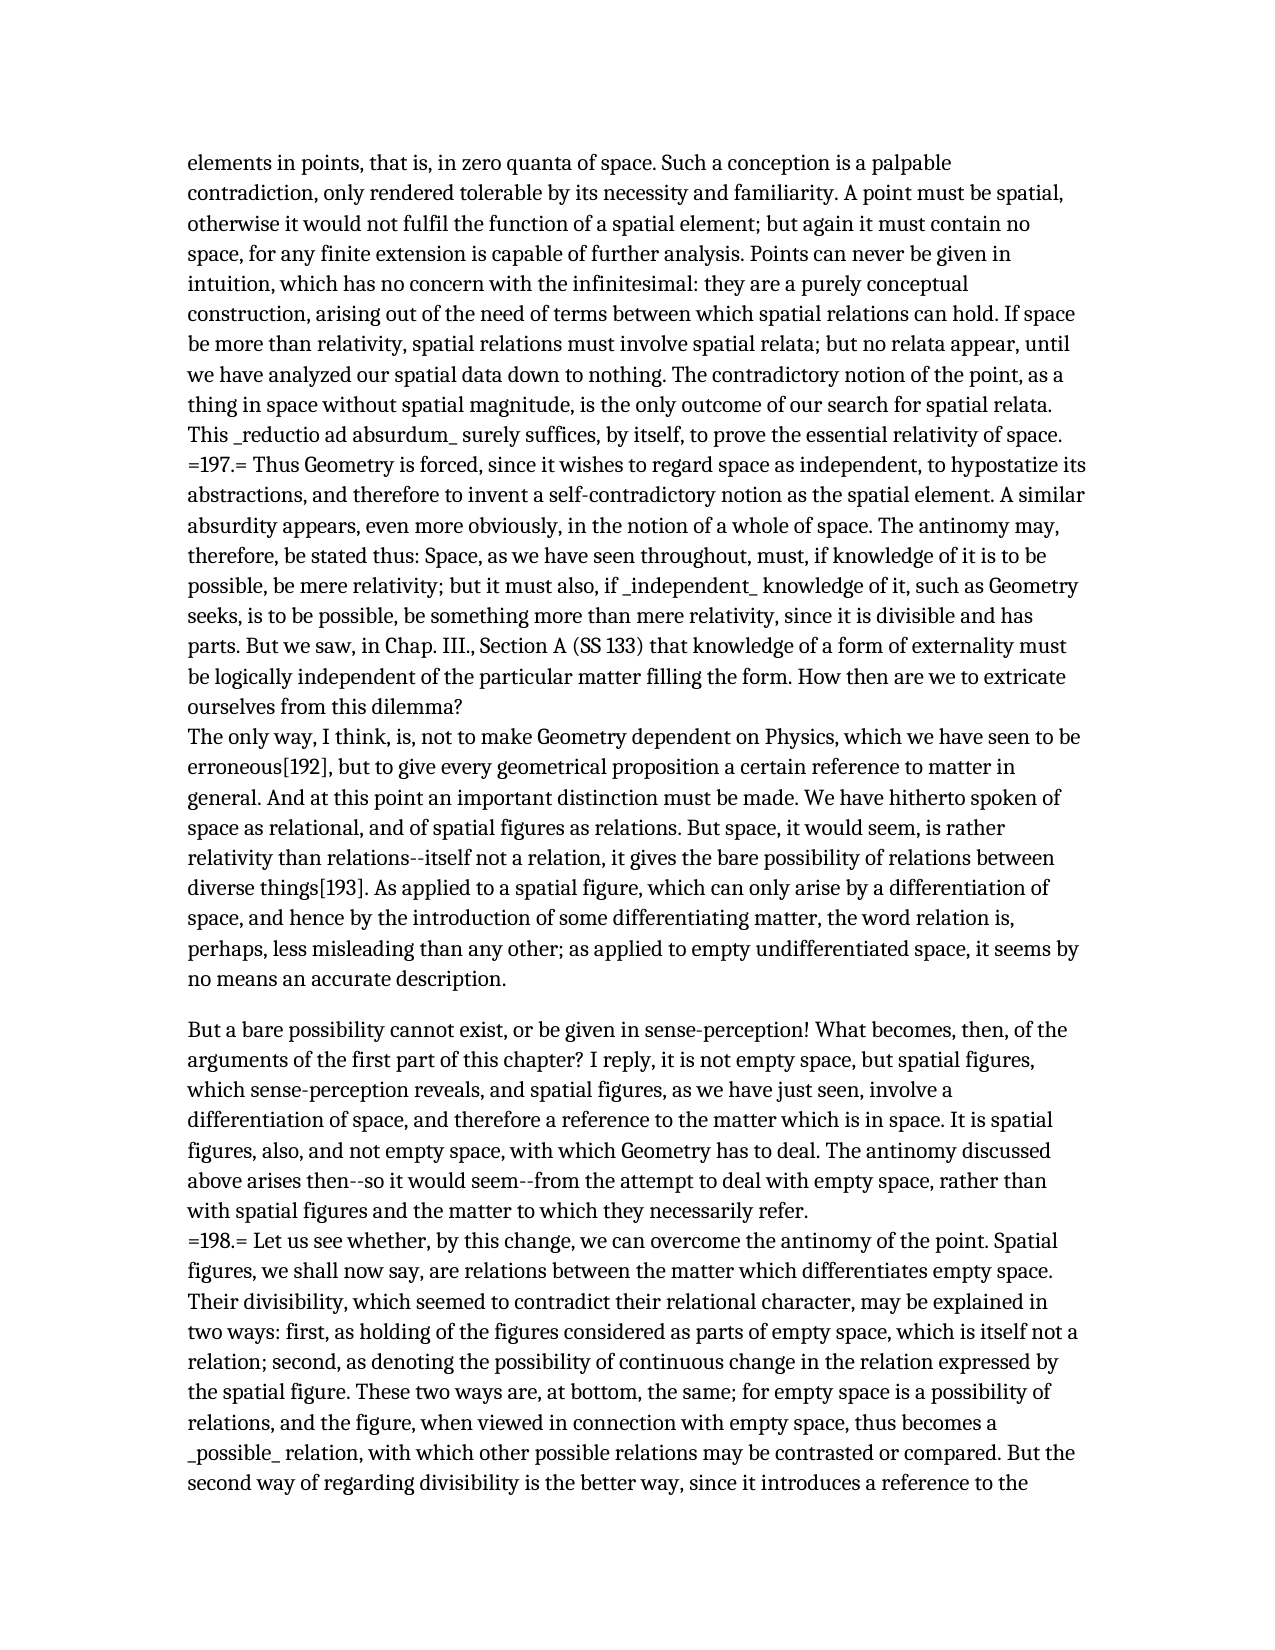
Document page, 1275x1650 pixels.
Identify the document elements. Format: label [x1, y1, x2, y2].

text [187, 1017, 1087, 1496]
text [187, 150, 1087, 992]
